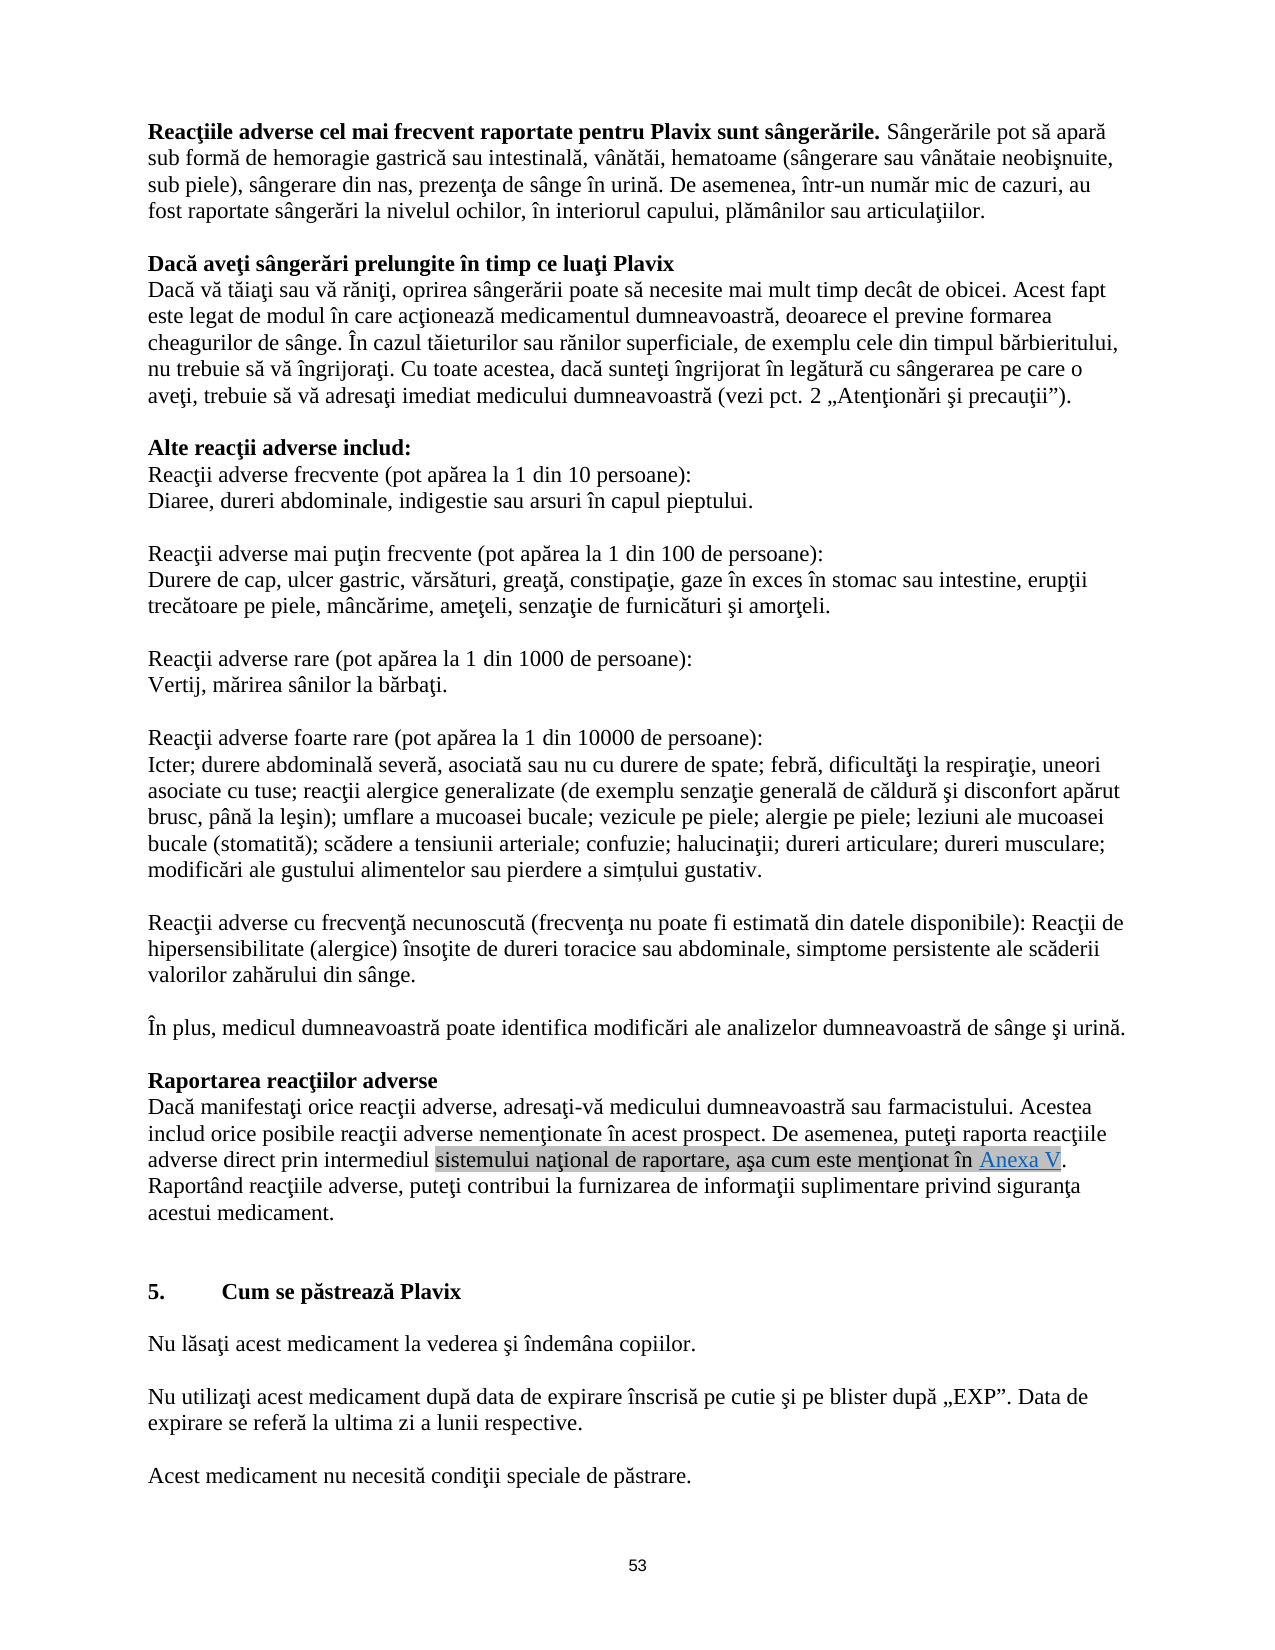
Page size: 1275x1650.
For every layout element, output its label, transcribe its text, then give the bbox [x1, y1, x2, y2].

text Icter; durere abdominală severă, asociată sau nu cu durere de spate; febră, dificultăţi la respiraţie, uneori asociate cu tuse; reacţii alergice generalizate (de exemplu senzaţie generală de căldură şi disconfort apărut brusc, până la leşin); umflare a mucoasei bucale; vezicule pe piele; alergie pe piele; leziuni ale mucoasei bucale (stomatită); scădere a tensiunii arteriale; confuzie; halucinaţii; dureri articulare; dureri musculare; modificări ale gustului alimentelor sau pierdere a simțului gustativ. [148, 751, 1127, 882]
text Reacţii adverse frecvente (pot apărea la 1 din 10 persoane): [148, 461, 1127, 487]
text Reacţii adverse cu frecvenţă necunoscută (frecvenţa nu poate fi estimată din datele disponibile): Reacţii de hipersensibilitate (alergice) însoţite de dureri toracice sau abdominale, simptome persistente ale scăderii valorilor zahărului din sânge. [148, 909, 1127, 988]
text Raportarea reacţiilor adverse [148, 1067, 1127, 1093]
text Nu lăsaţi acest medicament la vederea şi îndemâna copiilor. [148, 1330, 1127, 1357]
text Nu utilizaţi acest medicament după data de expirare înscrisă pe cutie şi pe blister după „EXP”. Data de expirare se referă la ultima zi a lunii respective. [148, 1383, 1127, 1436]
text Alte reacţii adverse includ: [148, 434, 1127, 461]
text Acest medicament nu necesită condiţii speciale de păstrare. [148, 1462, 1127, 1488]
text Reacţii adverse foarte rare (pot apărea la 1 din 10000 de persoane): [148, 724, 1127, 751]
text În plus, medicul dumneavoastră poate identifica modificări ale analizelor dumneavoastră de sânge şi urină. [148, 1014, 1127, 1041]
text Reacţii adverse rare (pot apărea la 1 din 1000 de persoane): [148, 645, 1127, 672]
text Dacă aveţi sângerări prelungite în timp ce luaţi Plavix [148, 250, 1127, 276]
text Durere de cap, ulcer gastric, vărsături, greaţă, constipaţie, gaze în exces în stomac sau intestine, erupţii trecătoare pe piele, mâncărime, ameţeli, senzaţie de furnicături şi amorţeli. [148, 566, 1127, 619]
text Diaree, dureri abdominale, indigestie sau arsuri în capul pieptului. [148, 487, 1127, 513]
text Dacă vă tăiaţi sau vă răniţi, oprirea sângerării poate să necesite mai mult timp decât de obicei. Acest fapt este legat de modul în care acţionează medicamentul dumneavoastră, deoarece el previne formarea cheagurilor de sânge. În cazul tăieturilor sau rănilor superficiale, de exemplu cele din timpul bărbieritului, nu trebuie să vă îngrijoraţi. Cu toate acestea, dacă sunteţi îngrijorat în legătură cu sângerarea pe care o aveţi, trebuie să vă adresaţi imediat medicului dumneavoastră (vezi pct. 2 „Atenţionări şi precauţii”). [148, 276, 1127, 408]
text Reacţii adverse mai puţin frecvente (pot apărea la 1 din 100 de persoane): [148, 540, 1127, 566]
text Reacţiile adverse cel mai frecvent raportate pentru Plavix sunt sângerările. Sângerările pot să apară sub formă de hemoragie gastrică sau intestinală, vânătăi, hematoame (sângerare sau vânătaie neobişnuite, sub piele), sângerare din nas, prezenţa de sânge în urină. De asemenea, într-un număr mic de cazuri, au fost raportate sângerări la nivelul ochilor, în interiorul capului, plămânilor sau articulaţiilor. [148, 118, 1127, 223]
text Vertij, mărirea sânilor la bărbaţi. [148, 672, 1127, 698]
text 5. Cum se păstrează Plavix [148, 1278, 1127, 1304]
text Dacă manifestaţi orice reacţii adverse, adresaţi-vă medicului dumneavoastră sau farmacistului. Acestea includ orice posibile reacţii adverse nemenţionate în acest prospect. De asemenea, puteţi raporta reacţiile adverse direct prin intermediul sistemului naţional de raportare, aşa cum este menţionat în Anexa V. Raportând reacţiile adverse, puteţi contribui la furnizarea de informaţii suplimentare privind siguranţa acestui medicament. [148, 1093, 1127, 1225]
